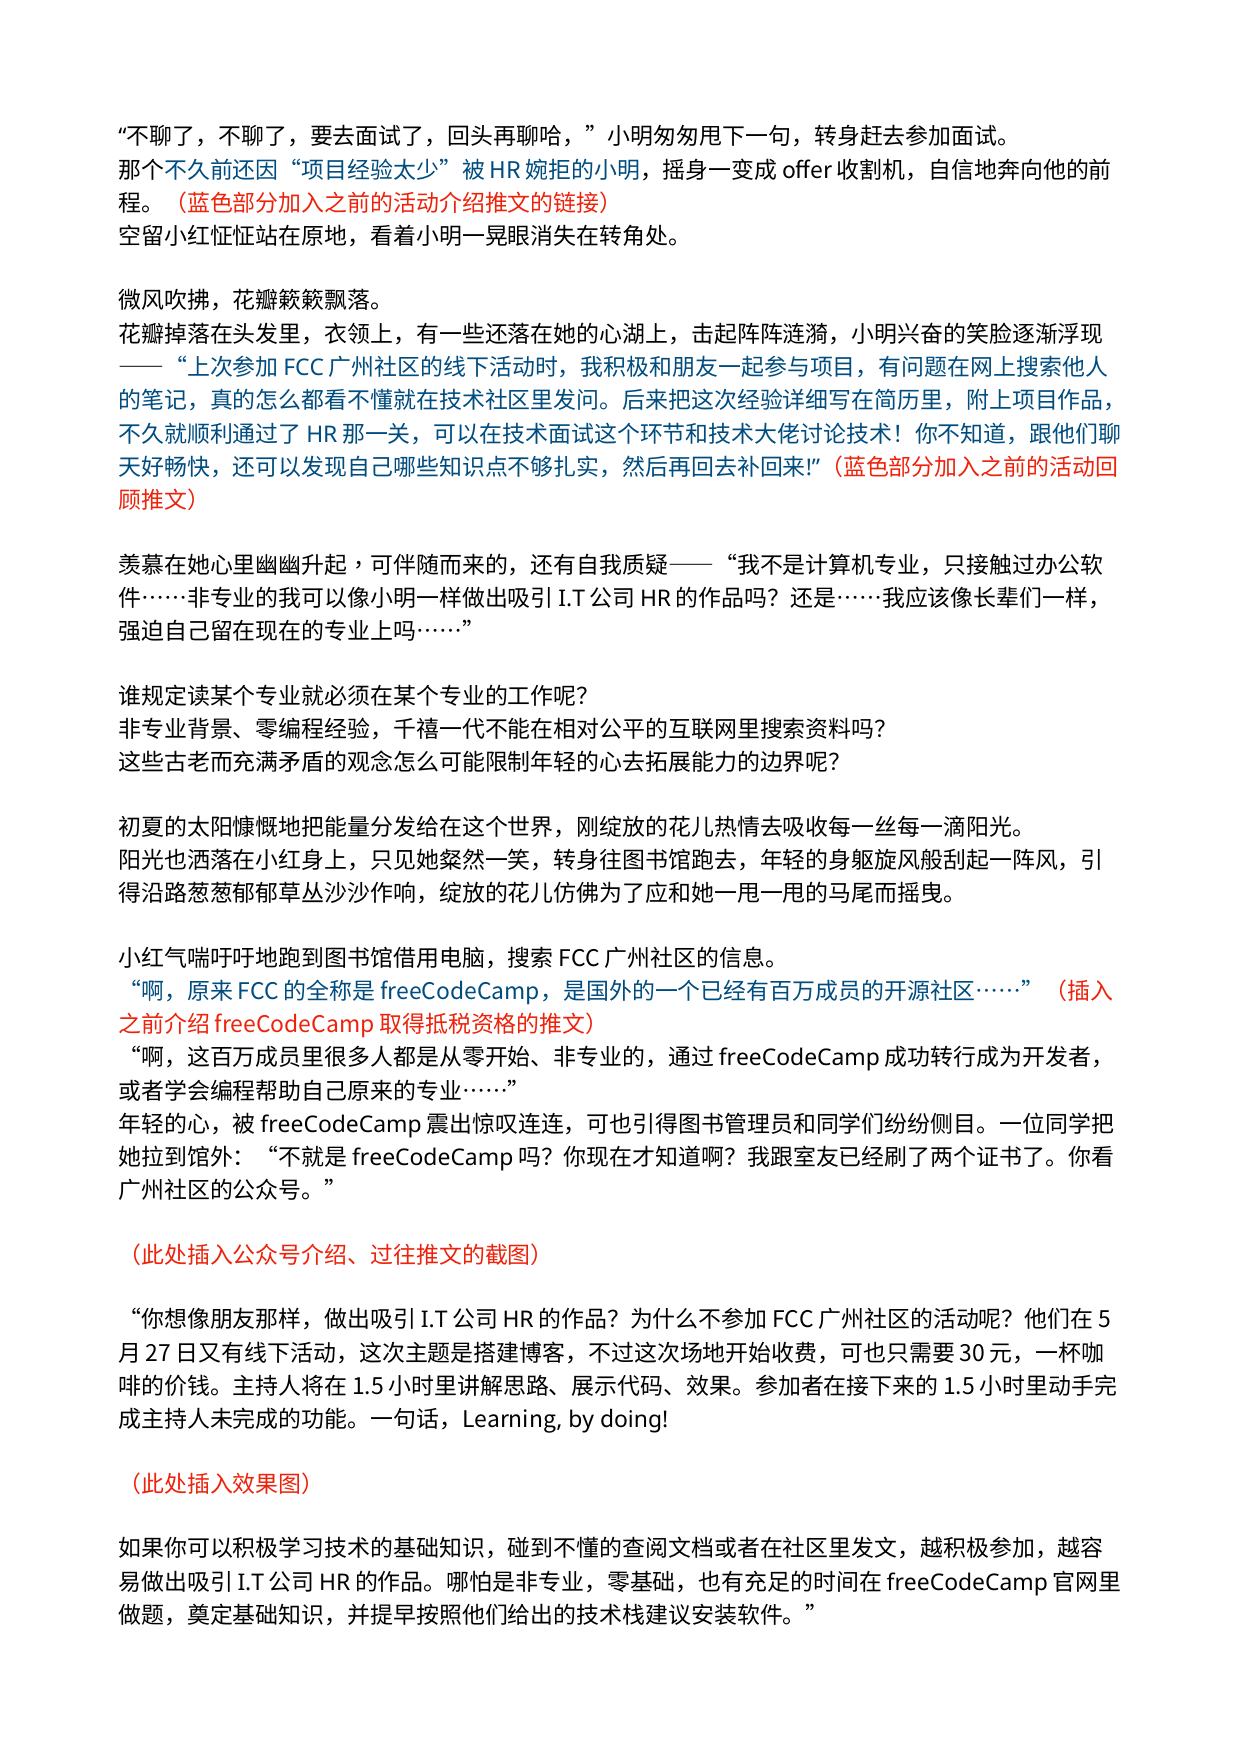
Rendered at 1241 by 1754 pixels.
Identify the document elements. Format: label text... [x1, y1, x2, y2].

text “啊，这百万成员里很多人都是从零开始、非专业的，通过freeCodeCamp成功转行成为开发者，或者学会编程帮助自己原来的专业……” [118, 1039, 1122, 1106]
text 初夏的太阳慷慨地把能量分发给在这个世界，刚绽放的花儿热情去吸收每一丝每一滴阳光。 [118, 808, 1122, 842]
text 这些古老而充满矛盾的观念怎么可能限制年轻的心去拓展能力的边界呢？ [118, 744, 1122, 777]
text 花瓣掉落在头发里，衣领上，有一些还落在她的心湖上，击起阵阵涟漪，小明兴奋的笑脸逐渐浮现——“上次参加FCC广州社区的线下活动时，我积极和朋友一起参与项目，有问题在网上搜索他人的笔记，真的怎么都看不懂就在技术社区里发问。后来把这次经验详细写在简历里，附上项目作品，不久就顺利通过了HR那一关，可以在技术面试这个环节和技术大佬讨论技术！你不知道，跟他们聊天好畅快，还可以发现自己哪些知识点不够扎实，然后再回去补回来!”（蓝色部分加入之前的活动回顾推文） [118, 316, 1122, 515]
text 谁规定读某个专业就必须在某个专业的工作呢？ [118, 678, 1122, 711]
text （此处插入效果图） [118, 1466, 1122, 1499]
text 非专业背景、零编程经验，千禧一代不能在相对公平的互联网里搜索资料吗？ [118, 711, 1122, 744]
text 小红气喘吁吁地跑到图书馆借用电脑，搜索FCC广州社区的信息。 [118, 939, 1122, 973]
text 空留小红怔怔站在原地，看着小明一晃眼消失在转角处。 [118, 218, 1122, 251]
text 那个不久前还因“项目经验太少”被HR婉拒的小明，摇身一变成offer收割机，自信地奔向他的前程。（蓝色部分加入之前的活动介绍推文的链接） [118, 151, 1122, 218]
text 年轻的心，被freeCodeCamp震出惊叹连连，可也引得图书管理员和同学们纷纷侧目。一位同学把她拉到馆外：“不就是freeCodeCamp吗？你现在才知道啊？我跟室友已经刷了两个证书了。你看广州社区的公众号。” [118, 1106, 1122, 1206]
text “不聊了，不聊了，要去面试了，回头再聊哈，”小明匆匆甩下一句，转身赶去参加面试。 [118, 118, 1122, 151]
text 阳光也洒落在小红身上，只见她粲然一笑，转身往图书馆跑去，年轻的身躯旋风般刮起一阵风，引得沿路葱葱郁郁草丛沙沙作响，绽放的花儿仿佛为了应和她一甩一甩的马尾而摇曳。 [118, 842, 1122, 908]
text （此处插入公众号介绍、过往推文的截图） [118, 1237, 1122, 1270]
text 如果你可以积极学习技术的基础知识，碰到不懂的查阅文档或者在社区里发文，越积极参加，越容易做出吸引I.T公司HR的作品。哪怕是非专业，零基础，也有充足的时间在freeCodeCamp官网里做题，奠定基础知识，并提早按照他们给出的技术栈建议安装软件。” [118, 1530, 1122, 1630]
text 微风吹拂，花瓣簌簌飘落。 [118, 282, 1122, 316]
text “啊，原来FCC的全称是freeCodeCamp，是国外的一个已经有百万成员的开源社区……”（插入之前介绍freeCodeCamp取得抵税资格的推文） [118, 973, 1122, 1039]
text 羡慕在她心里幽幽升起，可伴随而来的，还有自我质疑——“我不是计算机专业，只接触过办公软件……非专业的我可以像小明一样做出吸引I.T公司HR的作品吗？还是……我应该像长辈们一样，强迫自己留在现在的专业上吗……” [118, 547, 1122, 646]
text “你想像朋友那样，做出吸引I.T公司HR的作品？为什么不参加FCC广州社区的活动呢？他们在5月27日又有线下活动，这次主题是搭建博客，不过这次场地开始收费，可也只需要30元，一杯咖啡的价钱。主持人将在1.5小时里讲解思路、展示代码、效果。参加者在接下来的1.5小时里动手完成主持人未完成的功能。一句话，Learning, by doing! [118, 1301, 1122, 1434]
